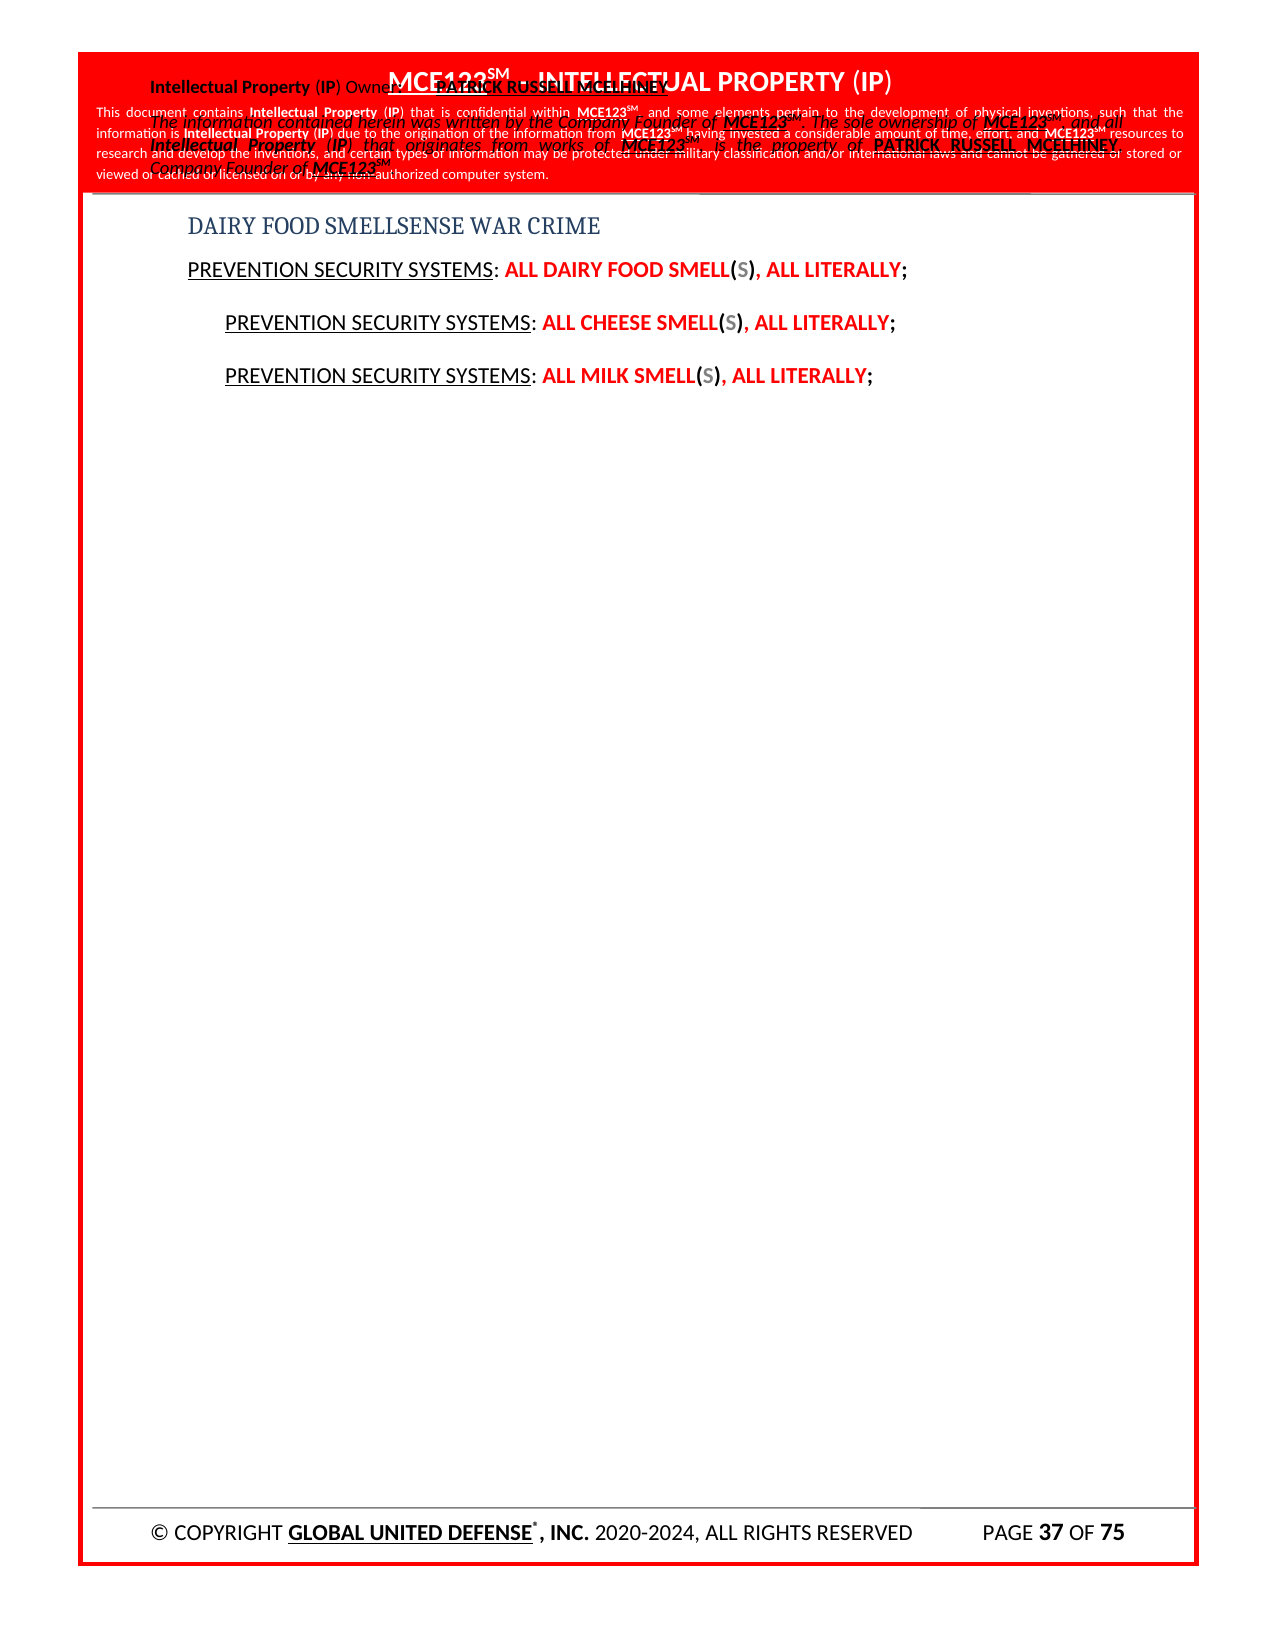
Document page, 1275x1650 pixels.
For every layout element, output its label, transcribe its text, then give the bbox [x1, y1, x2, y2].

text PREVENTION SECURITY SYSTEMS: ALL DAIRY FOOD SMELL(S), ALL LITERALLY; [187, 255, 1125, 283]
subtitle DAIRY FOOD SMELLSENSE WAR CRIME [187, 212, 1125, 240]
text PREVENTION SECURITY SYSTEMS: ALL MILK SMELL(S), ALL LITERALLY; [225, 361, 1125, 389]
text PREVENTION SECURITY SYSTEMS: ALL CHEESE SMELL(S), ALL LITERALLY; [225, 308, 1125, 336]
